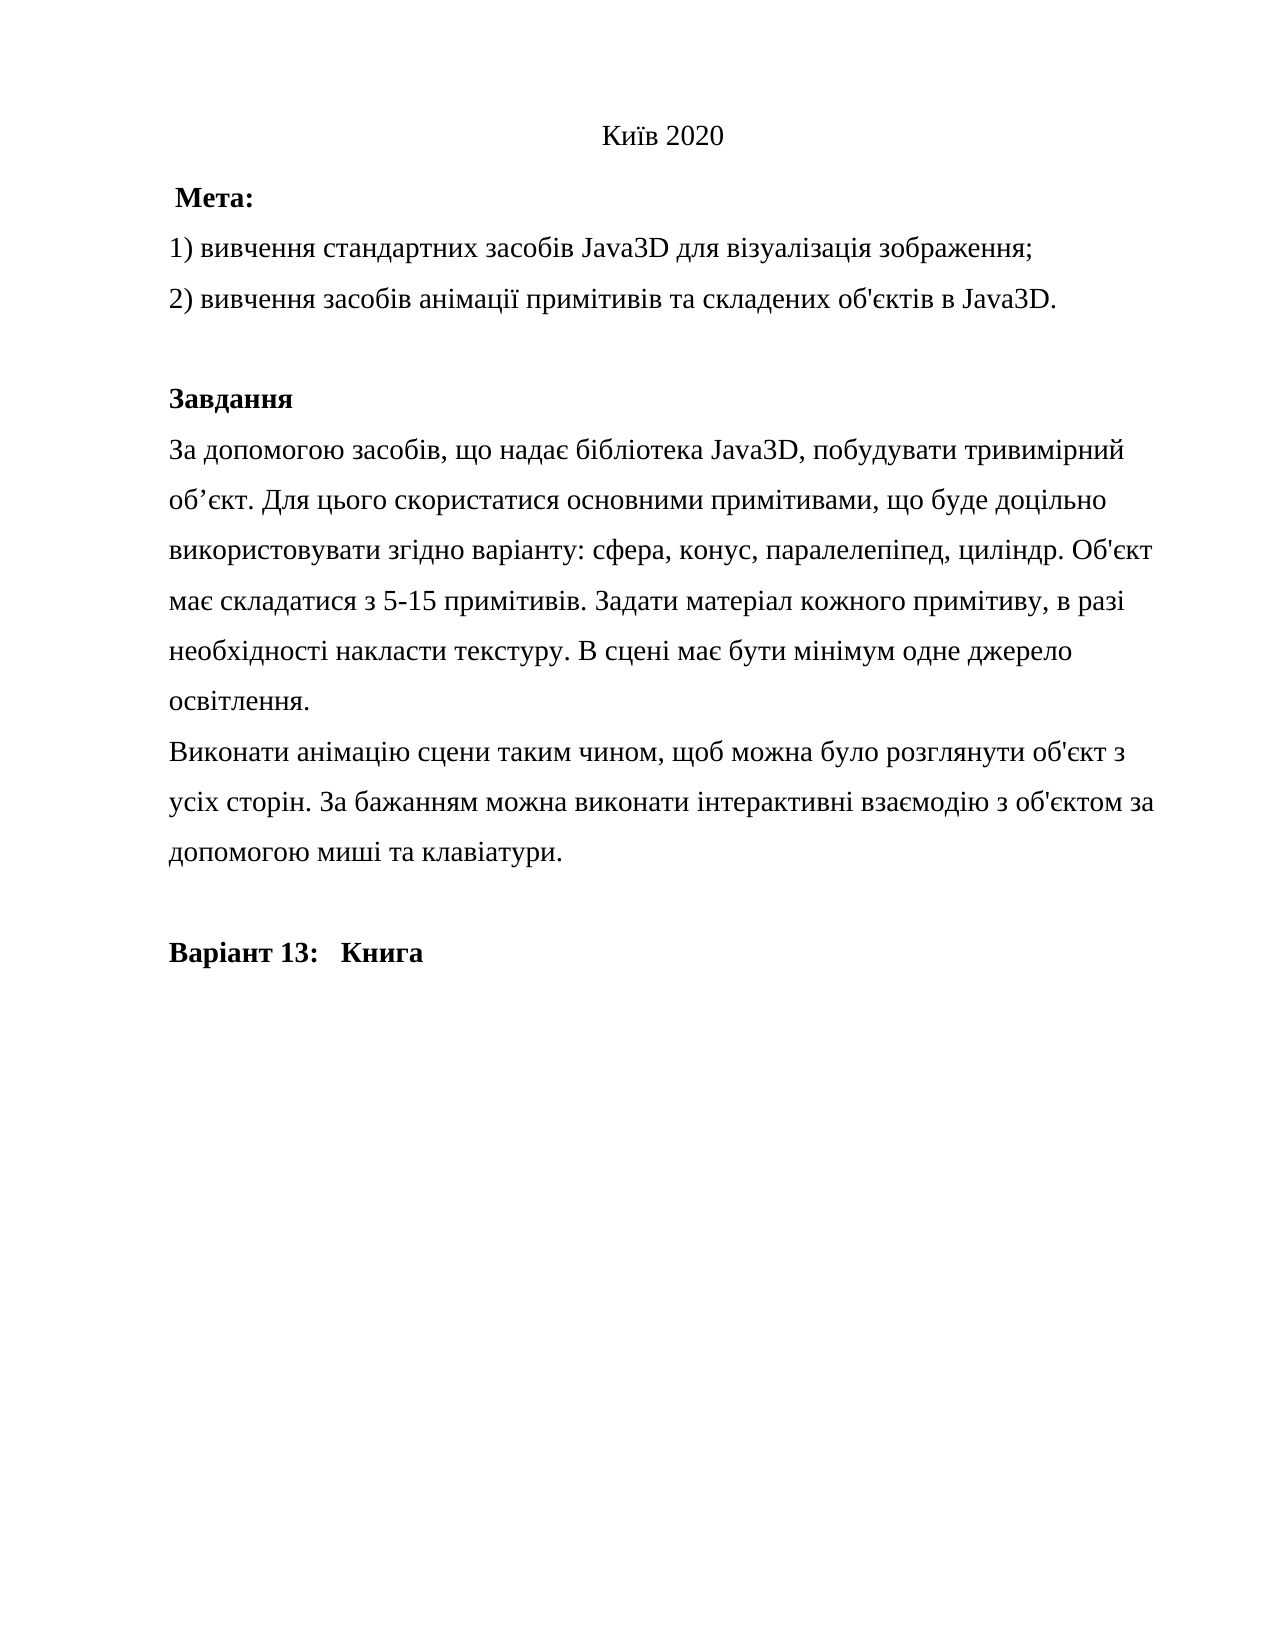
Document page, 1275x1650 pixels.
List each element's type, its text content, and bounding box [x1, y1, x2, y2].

text Завдання [169, 382, 1157, 415]
text За допомогою засобів, що надає бібліотека Java3D, побудувати тривимірний об’єкт. Для цього скористатися основними примітивами, що буде доцільно використовувати згідно варіанту: сфера, конус, паралелепіпед, циліндр. Об'єкт має складатися з 5-15 примітивів. Задати матеріал кожного примітиву, в разі необхідності накласти текстуру. В сцені має бути мінімум одне джерело освітлення. [169, 432, 1157, 717]
text Варіант 13: Книга [169, 935, 1157, 968]
text 1) вивчення стандартних засобів Java3D для візуалізація зображення; [169, 231, 1157, 264]
text Виконати анімацію сцени таким чином, щоб можна було розглянути об'єкт з усіх сторін. За бажанням можна виконати інтерактивні взаємодію з об'єктом за допомогою миші та клавіатури. [169, 734, 1157, 868]
text Мета: [169, 180, 1157, 214]
text 2) вивчення засобів анімації примітивів та складених об'єктів в Java3D. [169, 281, 1157, 314]
text Київ 2020 [169, 118, 1157, 152]
